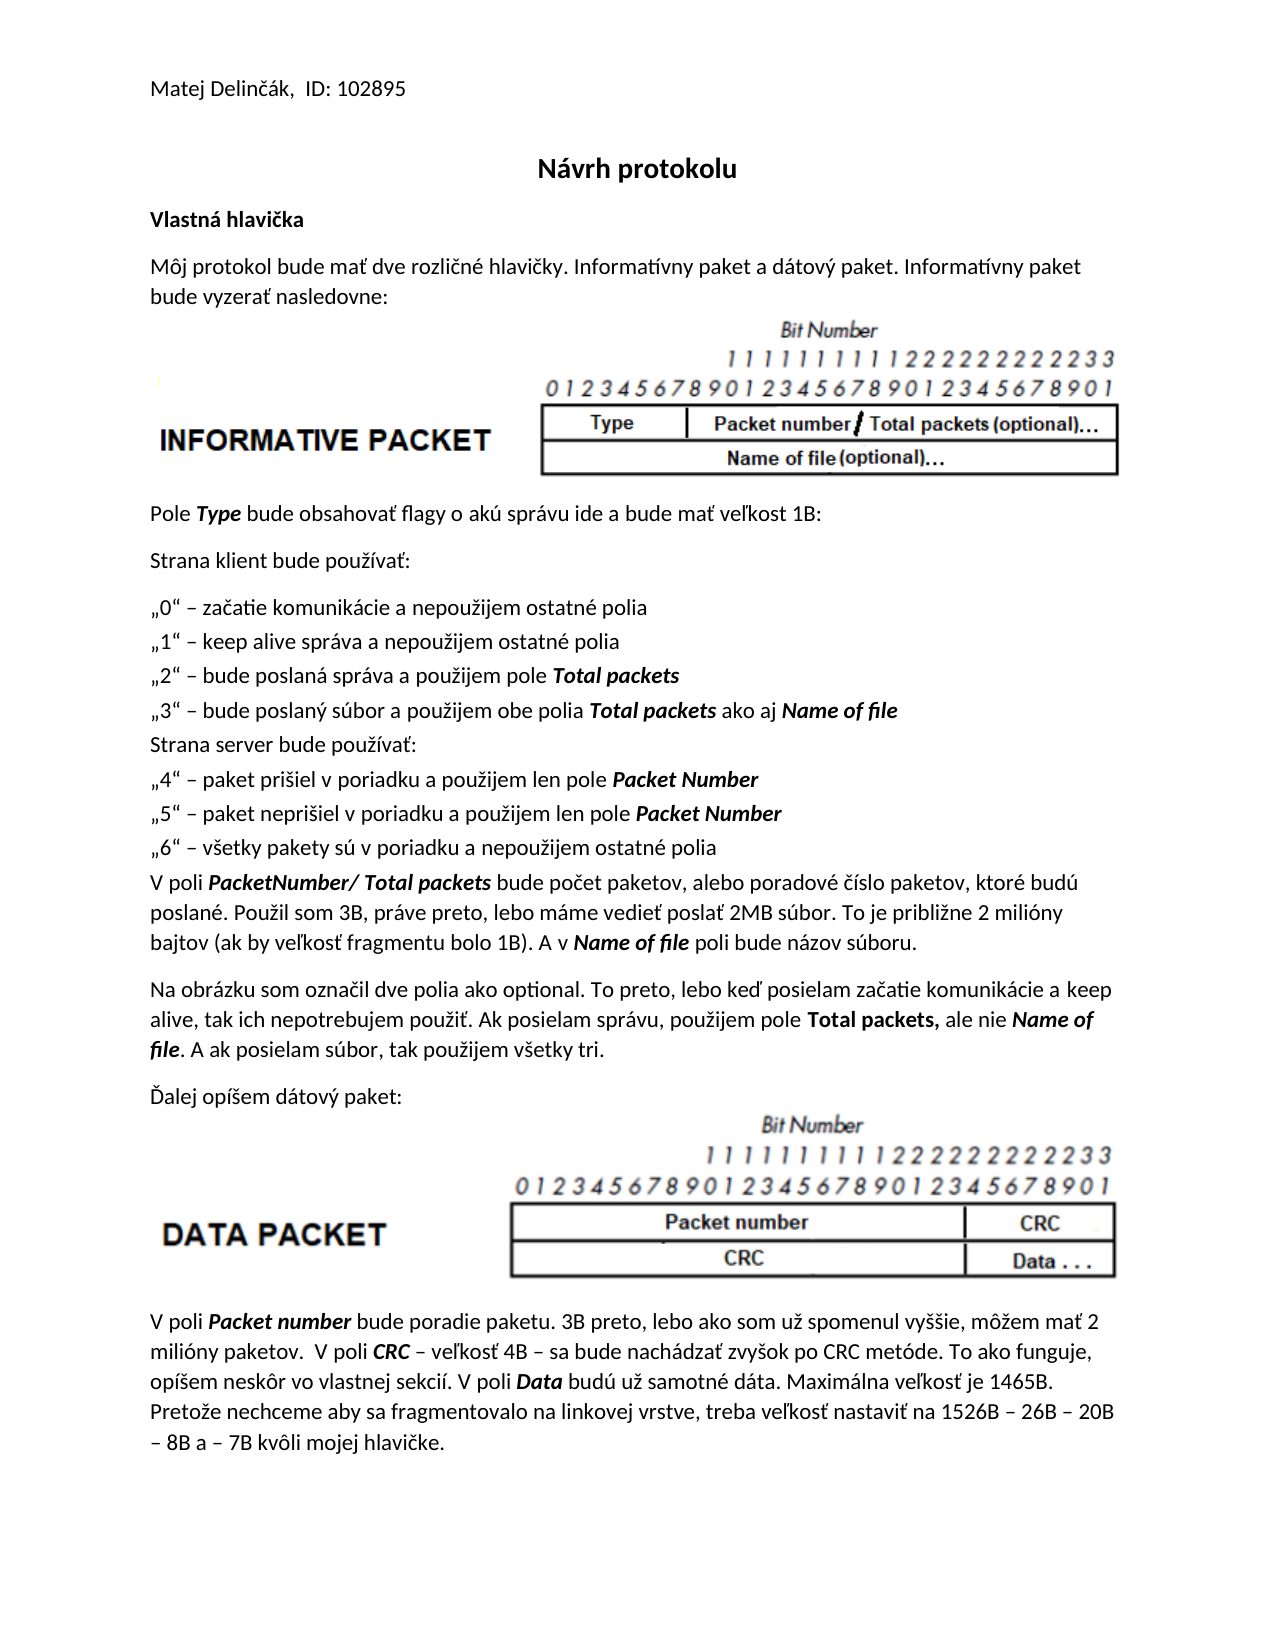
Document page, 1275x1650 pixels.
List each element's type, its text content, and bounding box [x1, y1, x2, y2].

text Ďalej opíšem dátový paket: [150, 1082, 1125, 1111]
picture [150, 1112, 1125, 1288]
text V poli PacketNumber/ Total packets bude počet paketov, alebo poradové číslo paketov, ktoré budú poslané. Použil som 3B, práve preto, lebo máme vedieť poslať 2MB súbor. To je približne 2 milióny bajtov (ak by veľkosť fragmentu bolo 1B). A v Name of file poli bude názov súboru. [150, 868, 1125, 956]
text „4“ – paket prišiel v poriadku a použijem len pole Packet Number [150, 765, 1125, 793]
text Môj protokol bude mať dve rozličné hlavičky. Informatívny paket a dátový paket. Informatívny paket bude vyzerať nasledovne: [150, 252, 1125, 310]
text Strana klient bude používať: [150, 546, 1125, 574]
text „5“ – paket neprišiel v poriadku a použijem len pole Packet Number [150, 799, 1125, 827]
text Na obrázku som označil dve polia ako optional. To preto, lebo keď posielam začatie komunikácie a keep alive, tak ich nepotrebujem použiť. Ak posielam správu, použijem pole Total packets, ale nie Name of file. A ak posielam súbor, tak použijem všetky tri. [150, 975, 1125, 1064]
text „1“ – keep alive správa a nepoužijem ostatné polia [150, 627, 1125, 655]
text V poli Packet number bude poradie paketu. 3B preto, lebo ako som už spomenul vyššie, môžem mať 2 milióny paketov. V poli CRC – veľkosť 4B – sa bude nachádzať zvyšok po CRC metóde. To ako funguje, opíšem neskôr vo vlastnej sekcií. V poli Data budú už samotné dáta. Maximálna veľkosť je 1465B. Pretože nechceme aby sa fragmentovalo na linkovej vrstve, treba veľkosť nastaviť na 1526B – 26B – 20B – 8B a – 7B kvôli mojej hlavičke. [150, 1307, 1125, 1456]
text „3“ – bude poslaný súbor a použijem obe polia Total packets ako aj Name of file [150, 696, 1125, 724]
text Pole Type bude obsahovať flagy o akú správu ide a bude mať veľkost 1B: [150, 499, 1125, 527]
text „6“ – všetky pakety sú v poriadku a nepoužijem ostatné polia [150, 833, 1125, 862]
text Strana server bude používať: [150, 730, 1125, 758]
text Návrh protokolu [150, 150, 1125, 186]
text „0“ – začatie komunikácie a nepoužijem ostatné polia [150, 593, 1125, 621]
picture [150, 312, 1125, 481]
text Vlastná hlavička [150, 205, 1125, 233]
text „2“ – bude poslaná správa a použijem pole Total packets [150, 662, 1125, 690]
